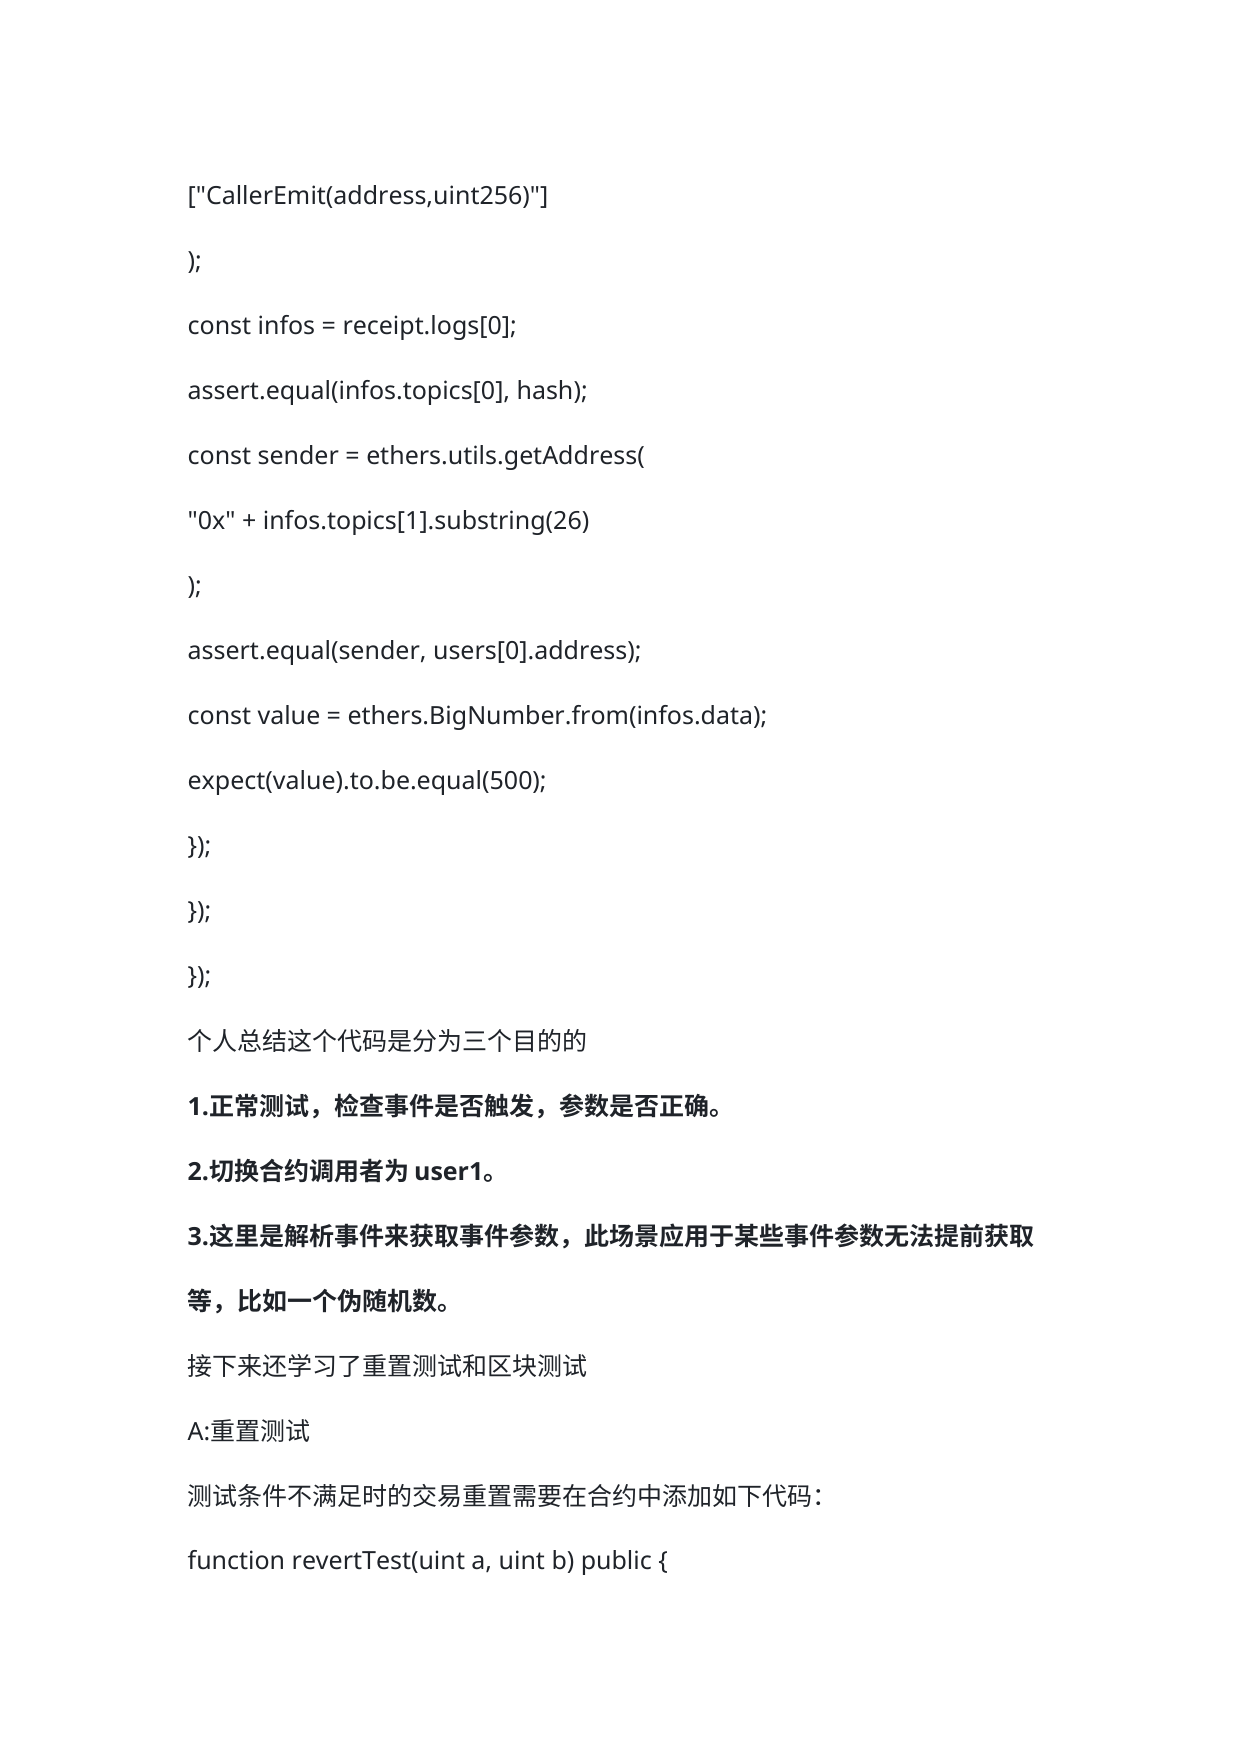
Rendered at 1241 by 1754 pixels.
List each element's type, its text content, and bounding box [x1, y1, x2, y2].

text ); [187, 552, 1053, 617]
text }); [187, 812, 1053, 877]
text const infos = receipt.logs[0]; [187, 292, 1053, 357]
text const sender = ethers.utils.getAddress( [187, 422, 1053, 487]
text 1.正常测试，检查事件是否触发，参数是否正确。 [187, 1072, 1053, 1137]
text 2.切换合约调用者为user1。 [187, 1137, 1053, 1202]
text expect(value).to.be.equal(500); [187, 747, 1053, 812]
text assert.equal(infos.topics[0], hash); [187, 357, 1053, 422]
text 接下来还学习了重置测试和区块测试 [187, 1332, 1053, 1397]
text function revertTest(uint a, uint b) public { [187, 1527, 1053, 1592]
text 测试条件不满足时的交易重置需要在合约中添加如下代码： [187, 1462, 1053, 1527]
text assert.equal(sender, users[0].address); [187, 617, 1053, 682]
text ); [187, 227, 1053, 292]
text 3.这里是解析事件来获取事件参数，此场景应用于某些事件参数无法提前获取等，比如一个伪随机数。 [187, 1202, 1053, 1332]
text const value = ethers.BigNumber.from(infos.data); [187, 682, 1053, 747]
text "0x" + infos.topics[1].substring(26) [187, 487, 1053, 552]
text }); [187, 942, 1053, 1007]
text }); [187, 877, 1053, 942]
text 个人总结这个代码是分为三个目的的 [187, 1007, 1053, 1072]
text ["CallerEmit(address,uint256)"] [187, 162, 1053, 227]
text A:重置测试 [187, 1397, 1053, 1462]
